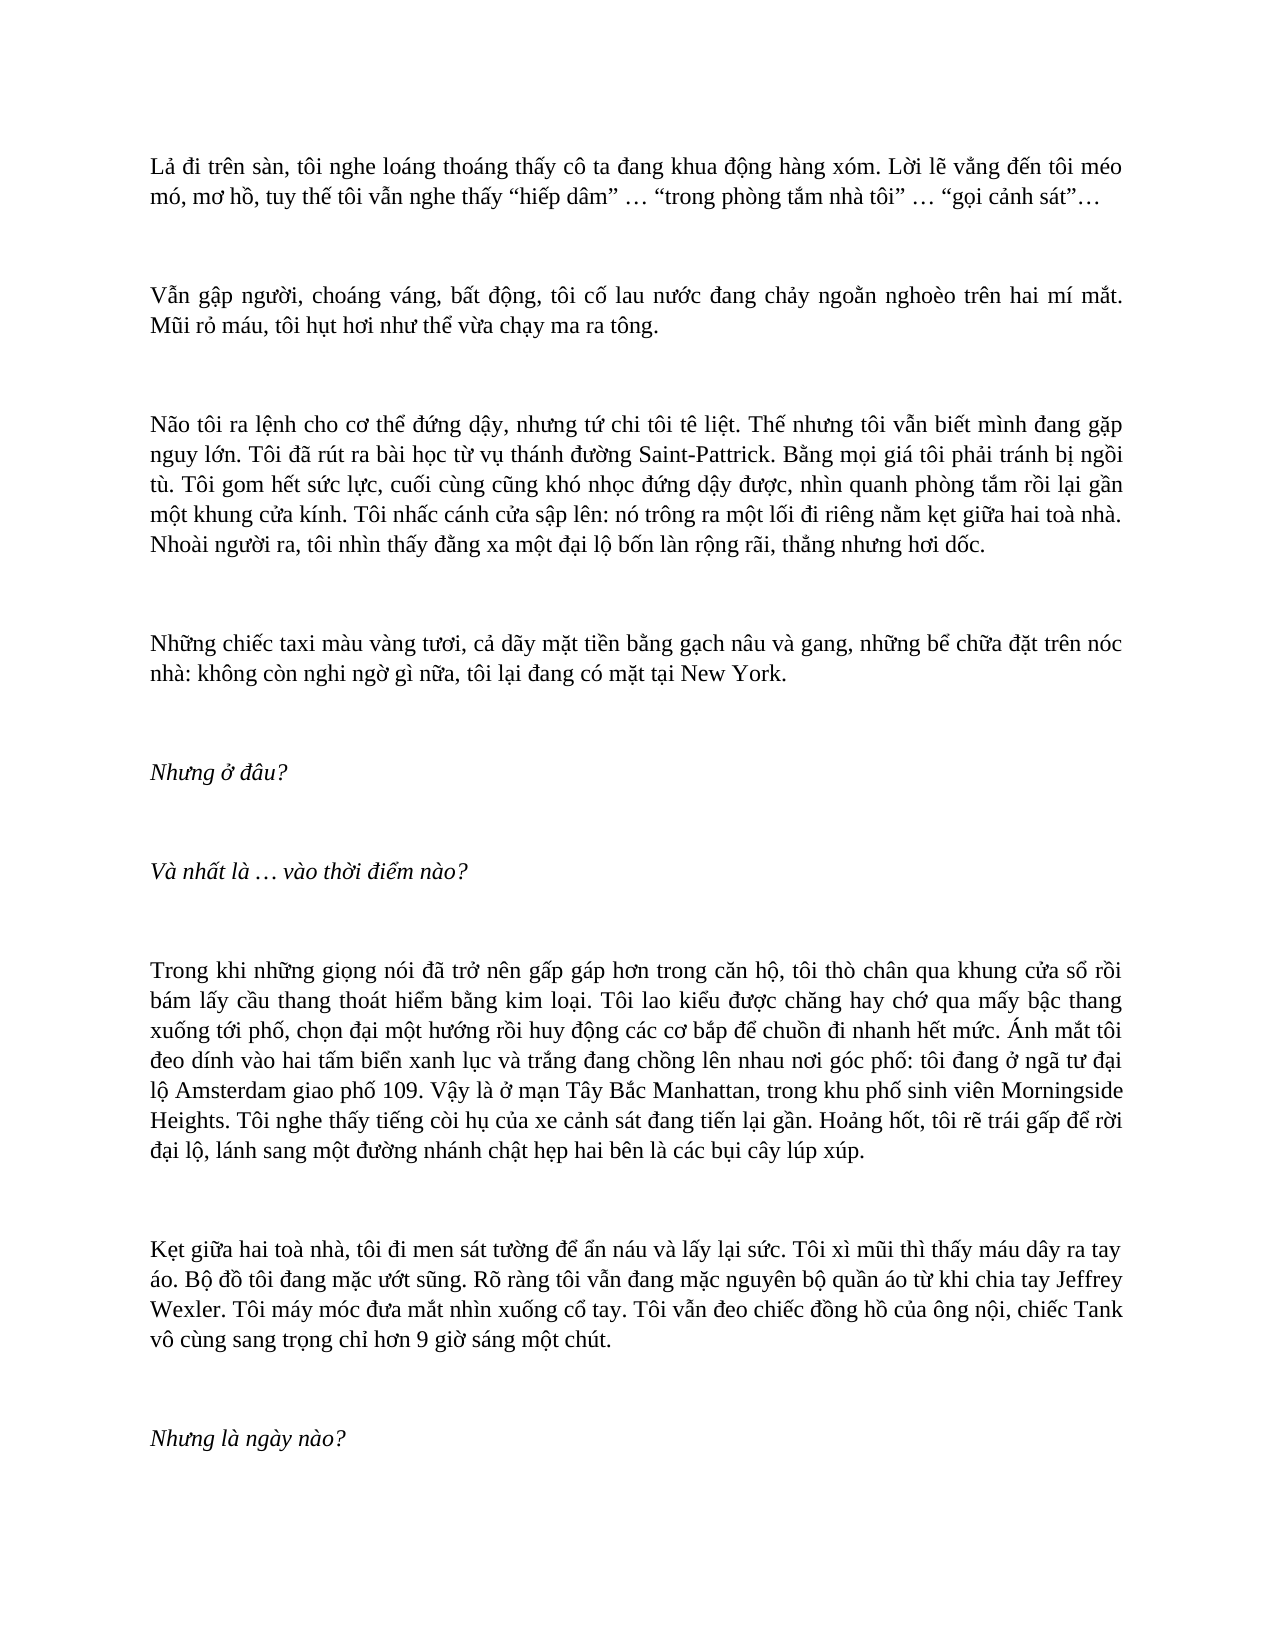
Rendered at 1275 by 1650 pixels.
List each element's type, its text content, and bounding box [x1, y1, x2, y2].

text Nhưng ở đâu? [150, 756, 1125, 786]
text Kẹt giữa hai toà nhà, tôi đi men sát tường để ẩn náu và lấy lại sức. Tôi xì mũi thì thấy máu dây ra tay áo. Bộ đồ tôi đang mặc ướt sũng. Rõ ràng tôi vẫn đang mặc nguyên bộ quần áo từ khi chia tay Jeffrey Wexler. Tôi máy móc đưa mắt nhìn xuống cổ tay. Tôi vẫn đeo chiếc đồng hồ của ông nội, chiếc Tank vô cùng sang trọng chỉ hơn 9 giờ sáng một chút. [150, 1233, 1125, 1353]
text Não tôi ra lệnh cho cơ thể đứng dậy, nhưng tứ chi tôi tê liệt. Thế nhưng tôi vẫn biết mình đang gặp nguy lớn. Tôi đã rút ra bài học từ vụ thánh đường Saint-Pattrick. Bằng mọi giá tôi phải tránh bị ngồi tù. Tôi gom hết sức lực, cuối cùng cũng khó nhọc đứng dậy được, nhìn quanh phòng tắm rồi lại gần một khung cửa kính. Tôi nhấc cánh cửa sập lên: nó trông ra một lối đi riêng nằm kẹt giữa hai toà nhà. Nhoài người ra, tôi nhìn thấy đằng xa một đại lộ bốn làn rộng rãi, thẳng nhưng hơi dốc. [150, 408, 1125, 558]
text Vẫn gập người, choáng váng, bất động, tôi cố lau nước đang chảy ngoằn nghoèo trên hai mí mắt. Mũi rỏ máu, tôi hụt hơi như thể vừa chạy ma ra tông. [150, 279, 1125, 339]
text Trong khi những giọng nói đã trở nên gấp gáp hơn trong căn hộ, tôi thò chân qua khung cửa sổ rồi bám lấy cầu thang thoát hiểm bằng kim loại. Tôi lao kiểu được chăng hay chớ qua mấy bậc thang xuống tới phố, chọn đại một hướng rồi huy động các cơ bắp để chuồn đi nhanh hết mức. Ánh mắt tôi đeo dính vào hai tấm biển xanh lục và trắng đang chồng lên nhau nơi góc phố: tôi đang ở ngã tư đại lộ Amsterdam giao phố 109. Vậy là ở mạn Tây Bắc Manhattan, trong khu phố sinh viên Morningside Heights. Tôi nghe thấy tiếng còi hụ của xe cảnh sát đang tiến lại gần. Hoảng hốt, tôi rẽ trái gấp để rời đại lộ, lánh sang một đường nhánh chật hẹp hai bên là các bụi cây lúp xúp. [150, 954, 1125, 1164]
text Nhưng là ngày nào? [150, 1422, 1125, 1452]
text Những chiếc taxi màu vàng tươi, cả dãy mặt tiền bằng gạch nâu và gang, những bể chữa đặt trên nóc nhà: không còn nghi ngờ gì nữa, tôi lại đang có mặt tại New York. [150, 627, 1125, 687]
text Và nhất là … vào thời điểm nào? [150, 855, 1125, 885]
text Lả đi trên sàn, tôi nghe loáng thoáng thấy cô ta đang khua động hàng xóm. Lời lẽ vẳng đến tôi méo mó, mơ hồ, tuy thế tôi vẫn nghe thấy “hiếp dâm” … “trong phòng tắm nhà tôi” … “gọi cảnh sát”… [150, 150, 1125, 210]
